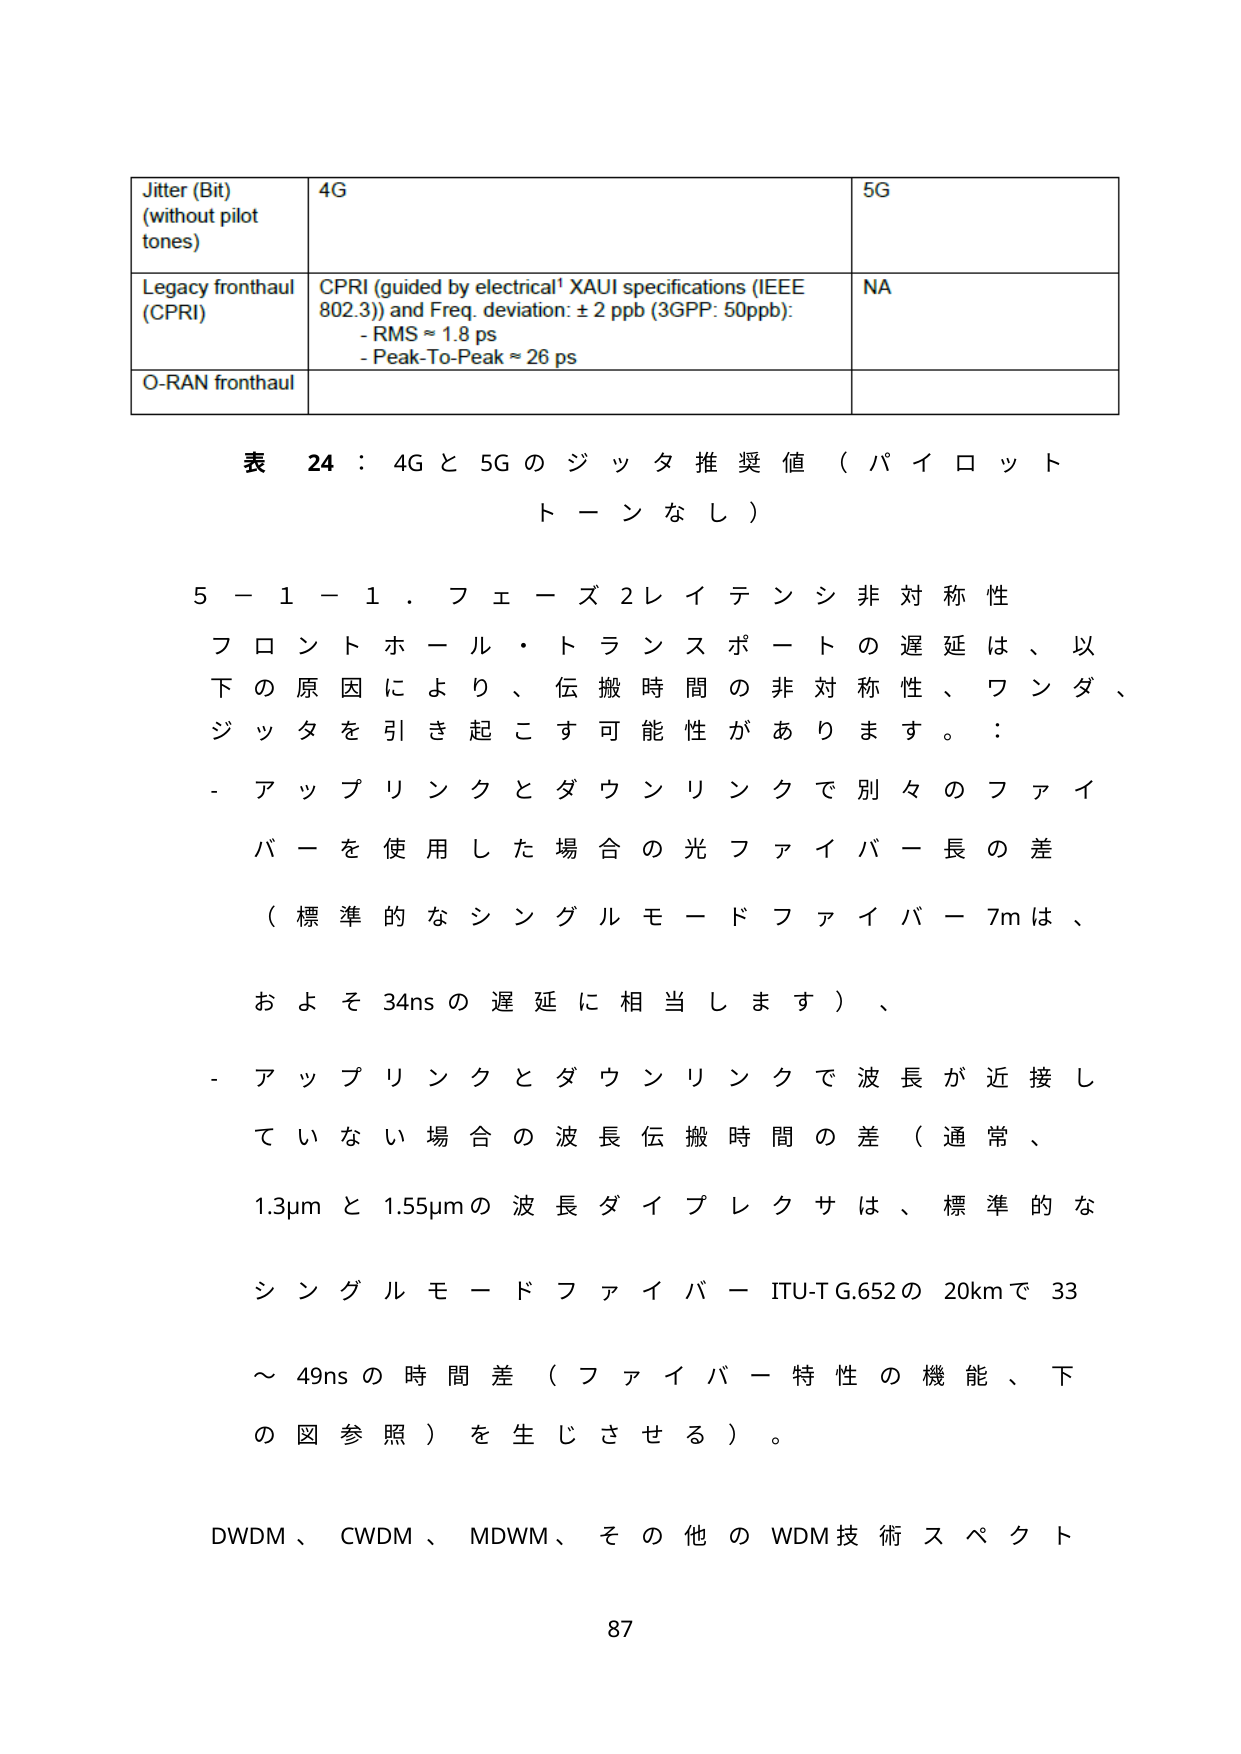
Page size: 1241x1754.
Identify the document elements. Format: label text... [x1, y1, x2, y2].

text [198, 1501, 1116, 1568]
list アップリンクとダウンリンクで別々のファイバーを使用した場合の光ファイバー長の差（標準的なシングルモードファイバー7mは、およそ34nsの遅延に相当します）、 [198, 755, 1116, 1034]
list アップリンクとダウンリンクで波長が近接していない場合の波長伝搬時間の差（通常、1.3μmと1.55μmの波長ダイプレクサは、標準的なシングルモードファイバーITU-T G.652の20kmで33～49nsの時間差（ファイバー特性の機能、下の図参照）を生じさせる）。 [198, 1043, 1116, 1450]
text フロントホール・トランスポートの遅延は、以下の原因により、伝搬時間の非対称性、ワンダ、ジッタを引き起こす可能性があります。： [198, 628, 1116, 746]
text ５－１－１．フェーズ2 レイテンシ非対称性 [168, 561, 1116, 628]
picture [124, 169, 1129, 422]
text 表 24：4Gと5Gのジッタ推奨値（パイロットトーンなし） [198, 428, 1116, 528]
